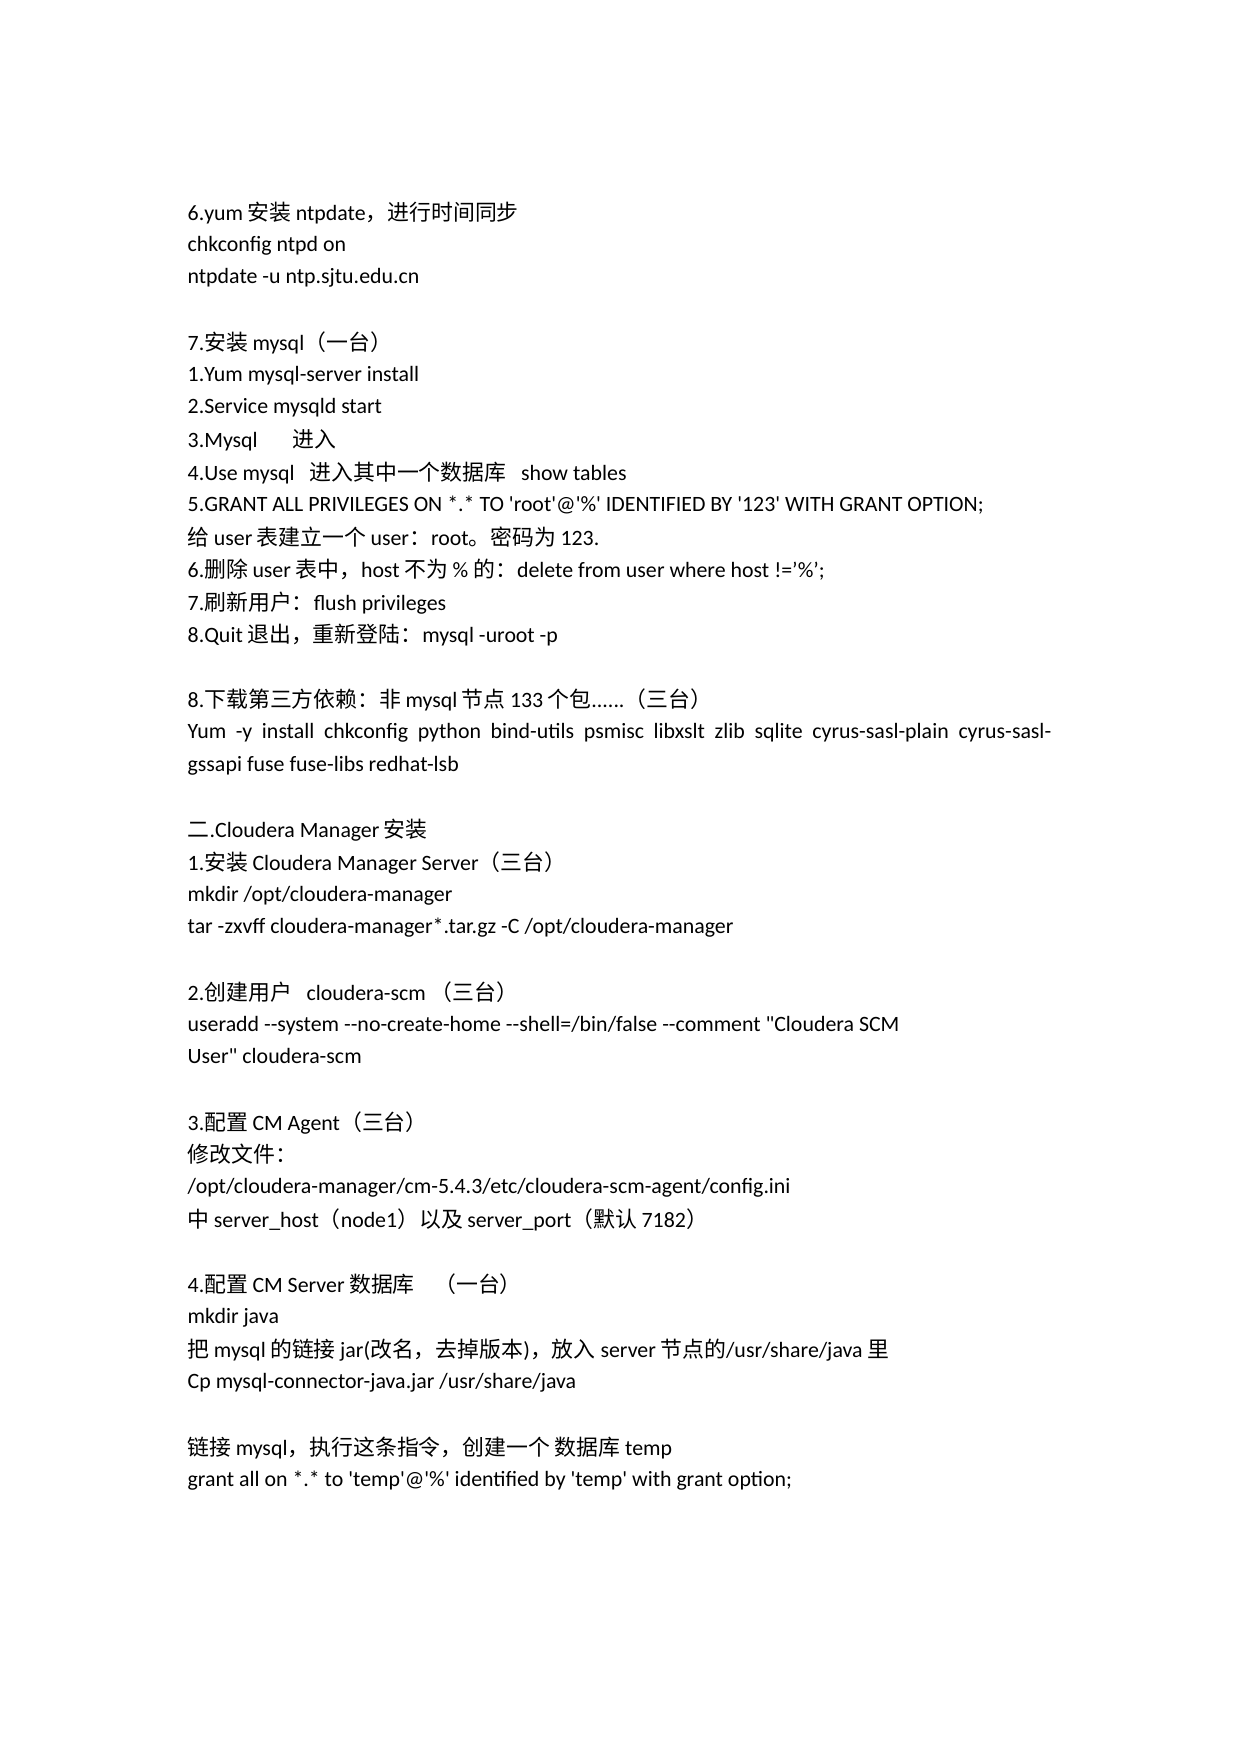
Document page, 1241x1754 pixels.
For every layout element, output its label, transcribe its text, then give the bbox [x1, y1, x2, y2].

list tar -zxvff cloudera-manager*.tar.gz -C /opt/cloudera-manager [187, 909, 1053, 942]
list 链接mysql，执行这条指令，创建一个 数据库temp [187, 1429, 1053, 1462]
list 把mysql的链接jar(改名，去掉版本)，放入 server节点的/usr/share/java里 [187, 1332, 1053, 1364]
list 删除user表中，host不为 % 的：delete from user where host !=’%’; [187, 552, 1053, 584]
list 创建用户 cloudera-scm （三台） [187, 974, 1053, 1007]
list 下载第三方依赖：非mysql节点133个包......（三台） [187, 682, 1053, 714]
list Quit退出，重新登陆：mysql -uroot -p [187, 617, 1053, 649]
list 3.配置CM Agent（三台） [187, 1104, 1053, 1137]
list 安装mysql（一台） [187, 324, 1053, 357]
list /opt/cloudera-manager/cm-5.4.3/etc/cloudera-scm-agent/config.ini [187, 1169, 1053, 1202]
list 4.配置CM Server数据库 （一台） [187, 1267, 1053, 1299]
list ntpdate -u ntp.sjtu.edu.cn [187, 259, 1053, 292]
list Cp mysql-connector-java.jar /usr/share/java [187, 1364, 1053, 1397]
list Mysql 进入 [187, 422, 1053, 454]
list Yum mysql-server install [187, 357, 1053, 389]
list Cloudera Manager安装 [187, 812, 1053, 844]
list yum安装ntpdate，进行时间同步 [187, 194, 1053, 227]
list 刷新用户：flush privileges [187, 584, 1053, 617]
list User" cloudera-scm [187, 1039, 1053, 1072]
list Use mysql 进入其中一个数据库 show tables [187, 454, 1053, 487]
list 修改文件： [187, 1137, 1053, 1169]
list GRANT ALL PRIVILEGES ON *.* TO 'root'@'%' IDENTIFIED BY '123' WITH GRANT OPTION; [187, 487, 1053, 519]
list grant all on *.* to 'temp'@'%' identified by 'temp' with grant option; [187, 1462, 1053, 1494]
list 1.安装Cloudera Manager Server（三台） [187, 844, 1053, 877]
list Yum -y install chkconfig python bind-utils psmisc libxslt zlib sqlite cyrus-sasl-plain cyrus-sasl-gssapi fuse fuse-libs redhat-lsb [187, 714, 1053, 779]
list 给user表建立一个user：root。密码为123. [187, 519, 1053, 552]
list useradd --system --no-create-home --shell=/bin/false --comment "Cloudera SCM [187, 1007, 1053, 1039]
list mkdir /opt/cloudera-manager [187, 877, 1053, 909]
list Service mysqld start [187, 389, 1053, 422]
list 中server_host（node1）以及server_port（默认7182） [187, 1202, 1053, 1234]
list chkconfig ntpd on [187, 227, 1053, 259]
list mkdir java [187, 1299, 1053, 1332]
